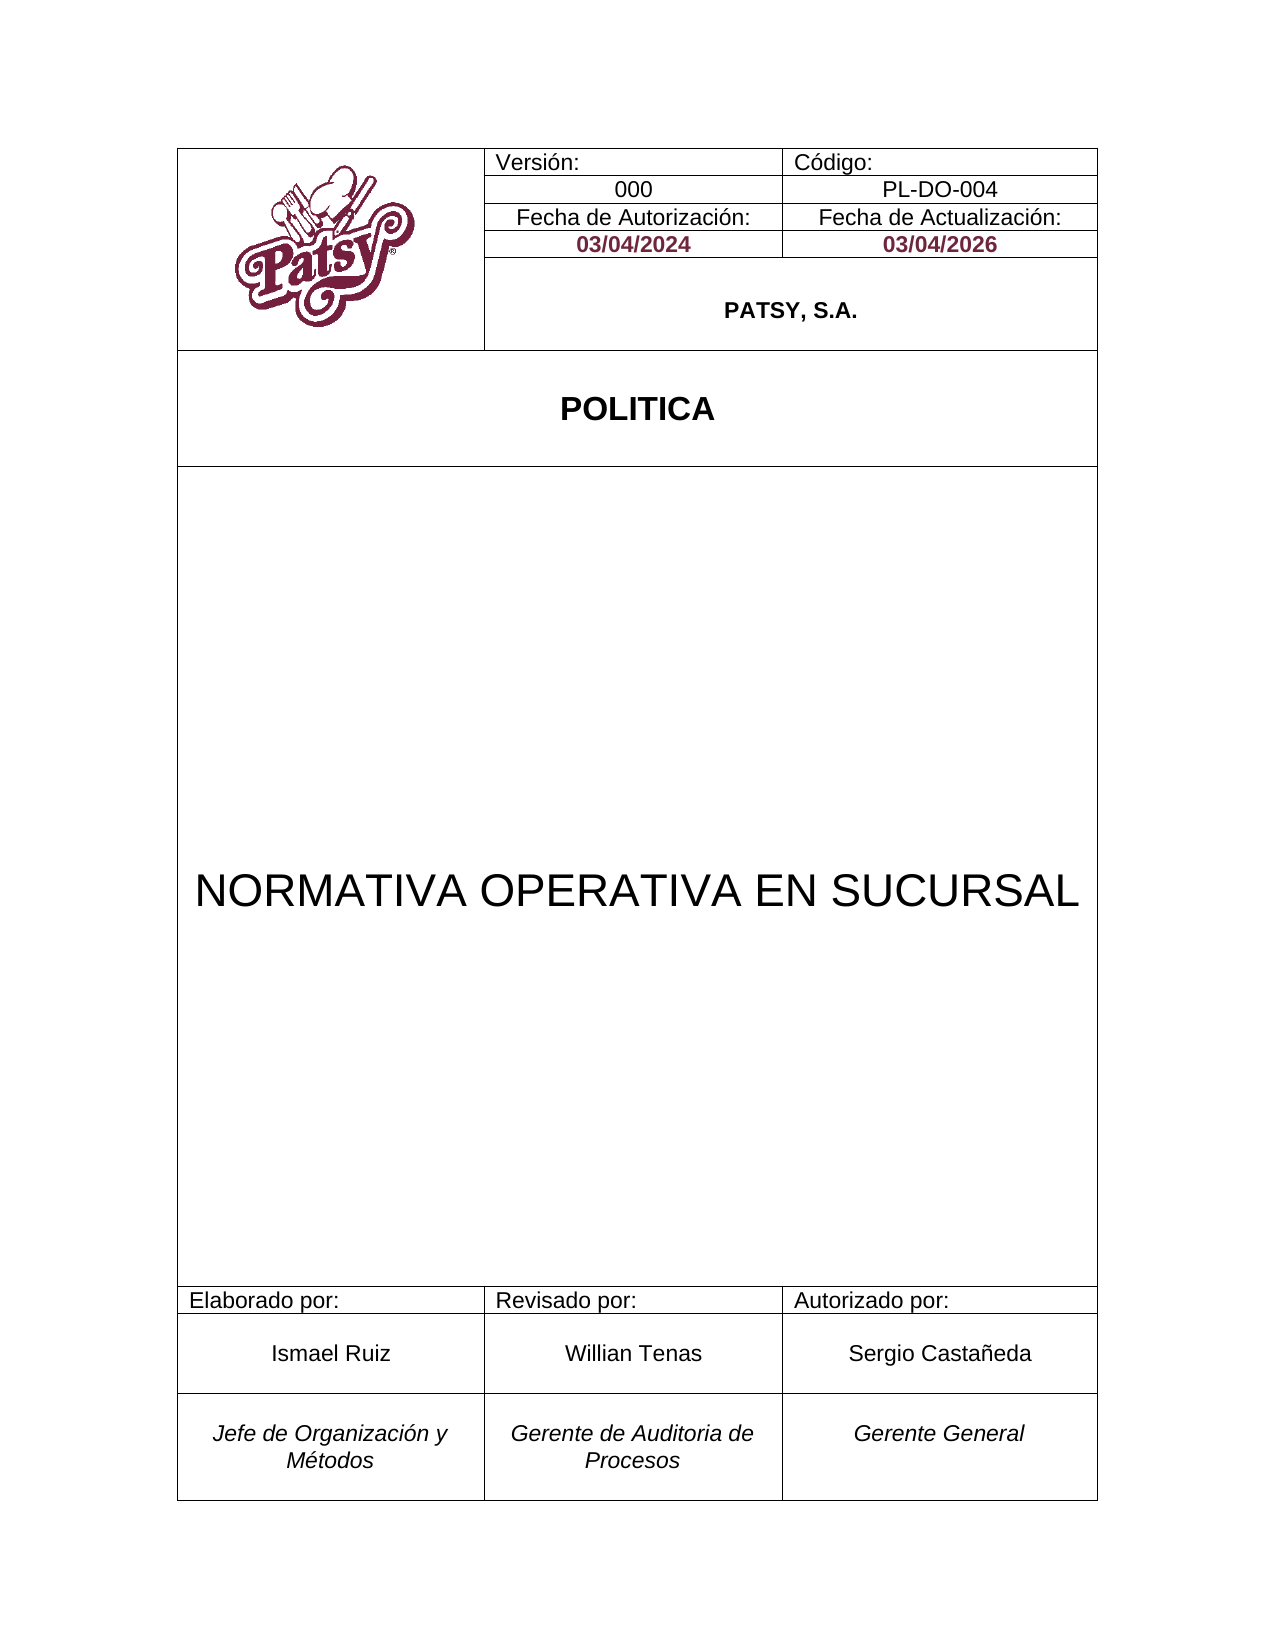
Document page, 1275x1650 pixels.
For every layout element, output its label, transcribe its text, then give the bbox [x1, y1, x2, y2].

table_cell Revisado por: [485, 1287, 782, 1313]
table_header Código: [783, 149, 1097, 175]
table_cell POLITICA [178, 351, 1097, 466]
table_cell Gerente de Auditoria de Procesos [485, 1394, 782, 1499]
table_cell PL-DO-004 [783, 176, 1097, 202]
table_cell Jefe de Organización y Métodos [178, 1394, 484, 1499]
table_cell Ismael Ruiz [178, 1314, 484, 1393]
table_cell Autorizado por: [783, 1287, 1097, 1313]
table_header Versión: [485, 149, 782, 175]
table_cell Fecha de Actualización: [783, 204, 1097, 230]
table_cell Sergio Castañeda [783, 1314, 1097, 1393]
table_cell PATSY, S.A. [485, 258, 1097, 349]
table_cell Fecha de Autorización: [485, 204, 782, 230]
table_cell Gerente General [783, 1394, 1097, 1499]
table_cell 03/04/2026 [783, 231, 1097, 257]
table_cell 000 [485, 176, 782, 202]
table_header [178, 149, 484, 349]
table_cell Elaborado por: [178, 1287, 484, 1313]
table_cell 03/04/2024 [485, 231, 782, 257]
picture [228, 161, 421, 334]
table_cell Willian Tenas [485, 1314, 782, 1393]
table_cell NORMATIVA OPERATIVA EN SUCURSAL [178, 467, 1097, 1286]
